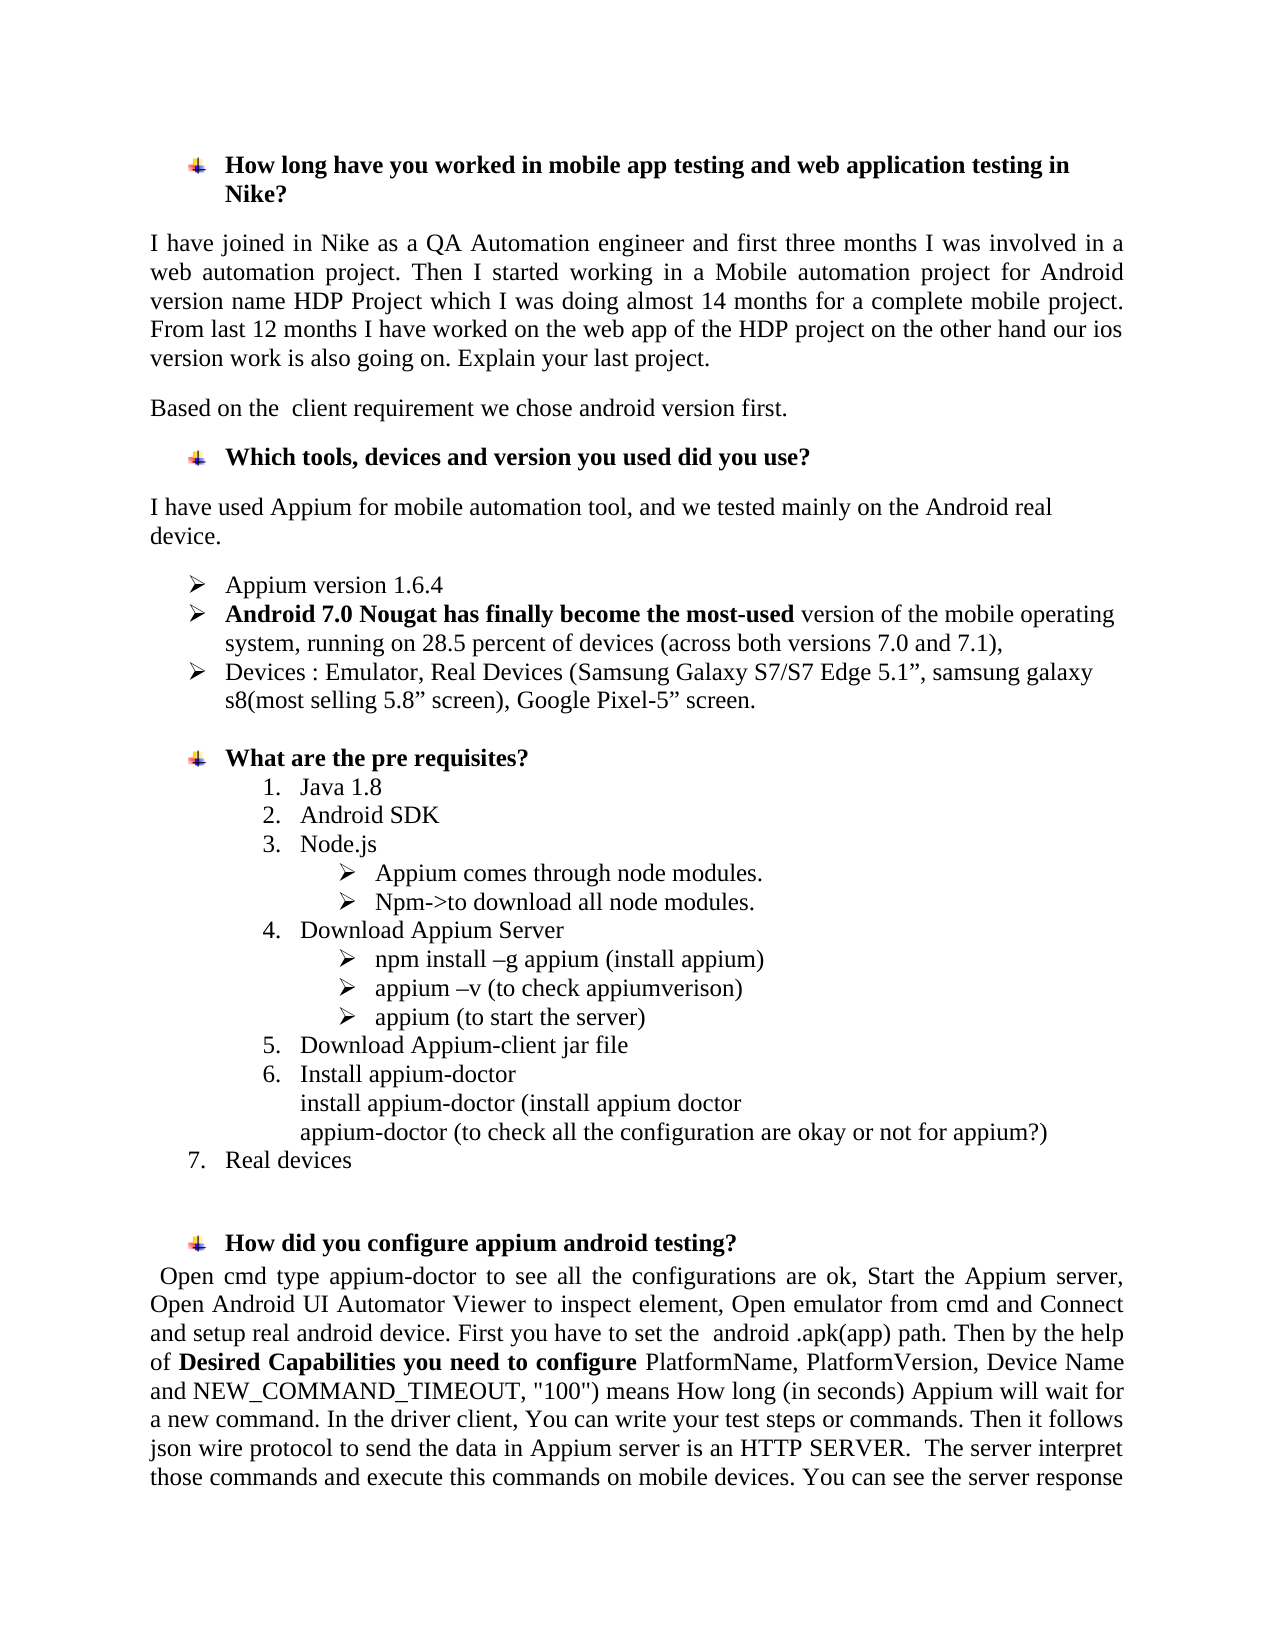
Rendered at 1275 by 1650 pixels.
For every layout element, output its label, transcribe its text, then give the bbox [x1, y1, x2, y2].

list Real devices [187, 1145, 1125, 1174]
list Download Appium-client jar file [262, 1030, 1125, 1059]
text I have joined in Nike as a QA Automation engineer and first three months I was involved in a web automation project. Then I started working in a Mobile automation project for Android version name HDP Project which I was doing almost 14 months for a complete mobile project. From last 12 months I have worked on the web app of the HDP project on the other hand our ios version work is also going on. Explain your last project. [150, 228, 1125, 372]
list Java 1.8 [262, 772, 1125, 800]
picture [188, 156, 206, 174]
list What are the pre requisites? [187, 743, 1125, 772]
list Appium comes through node modules. [337, 858, 1125, 887]
picture [188, 749, 206, 767]
list appium –v (to check appiumverison) [337, 973, 1125, 1002]
list appium-doctor (to check all the configuration are okay or not for appium?) [300, 1117, 1125, 1145]
list Install appium-doctor [262, 1059, 1125, 1088]
picture [188, 449, 206, 466]
list appium (to start the server) [337, 1002, 1125, 1030]
list Appium version 1.6.4 [187, 570, 1125, 599]
list How did you configure appium android testing? [187, 1228, 1125, 1257]
picture [188, 1234, 206, 1252]
list Download Appium Server [262, 915, 1125, 944]
text I have used Appium for mobile automation tool, and we tested mainly on the Android real device. [150, 492, 1125, 549]
list npm install –g appium (install appium) [337, 944, 1125, 973]
list Node.js [262, 829, 1125, 858]
list Npm->to download all node modules. [337, 887, 1125, 915]
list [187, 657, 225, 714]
list Which tools, devices and version you used did you use? [187, 442, 1125, 471]
list Devices : Emulator, Real Devices (Samsung Galaxy S7/S7 Edge 5.1”, samsung galaxy s8(most selling 5.8” screen), Google Pixel-5” screen. [517, 657, 1125, 714]
text Based on the client requirement we chose android version first. [150, 393, 1125, 422]
list Android SDK [262, 800, 1125, 829]
list install appium-doctor (install appium doctor [300, 1088, 1125, 1117]
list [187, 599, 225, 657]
list How long have you worked in mobile app testing and web application testing in Nike? [187, 150, 1125, 207]
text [150, 1261, 1125, 1491]
